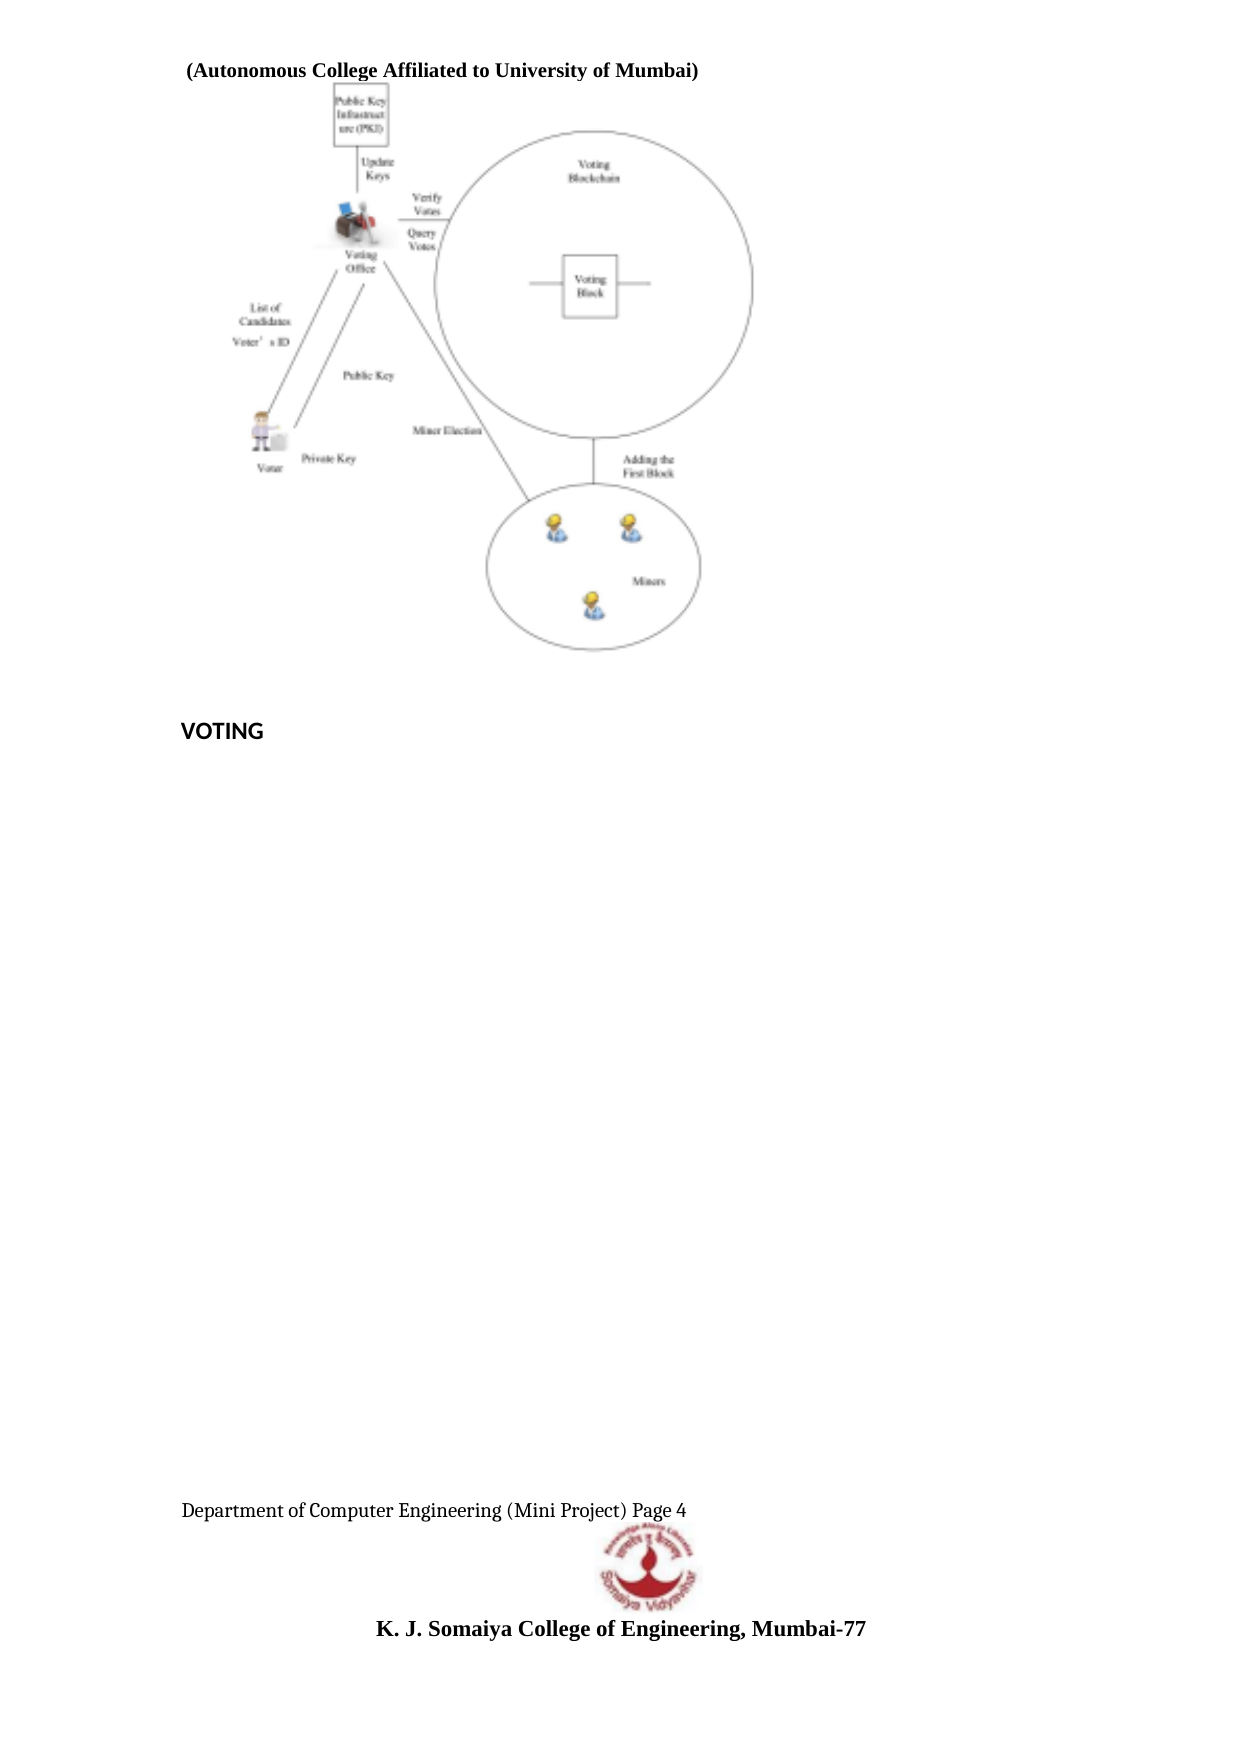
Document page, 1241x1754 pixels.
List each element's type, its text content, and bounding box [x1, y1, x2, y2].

picture [180, 81, 779, 659]
text K. J. Somaiya College of Engineering, Mumbai-77 [376, 1615, 1172, 1641]
text Department of Computer Engineering (Mini Project) Page 4 [181, 1499, 1172, 1523]
text VOTING [181, 715, 1172, 746]
picture [594, 1522, 703, 1615]
